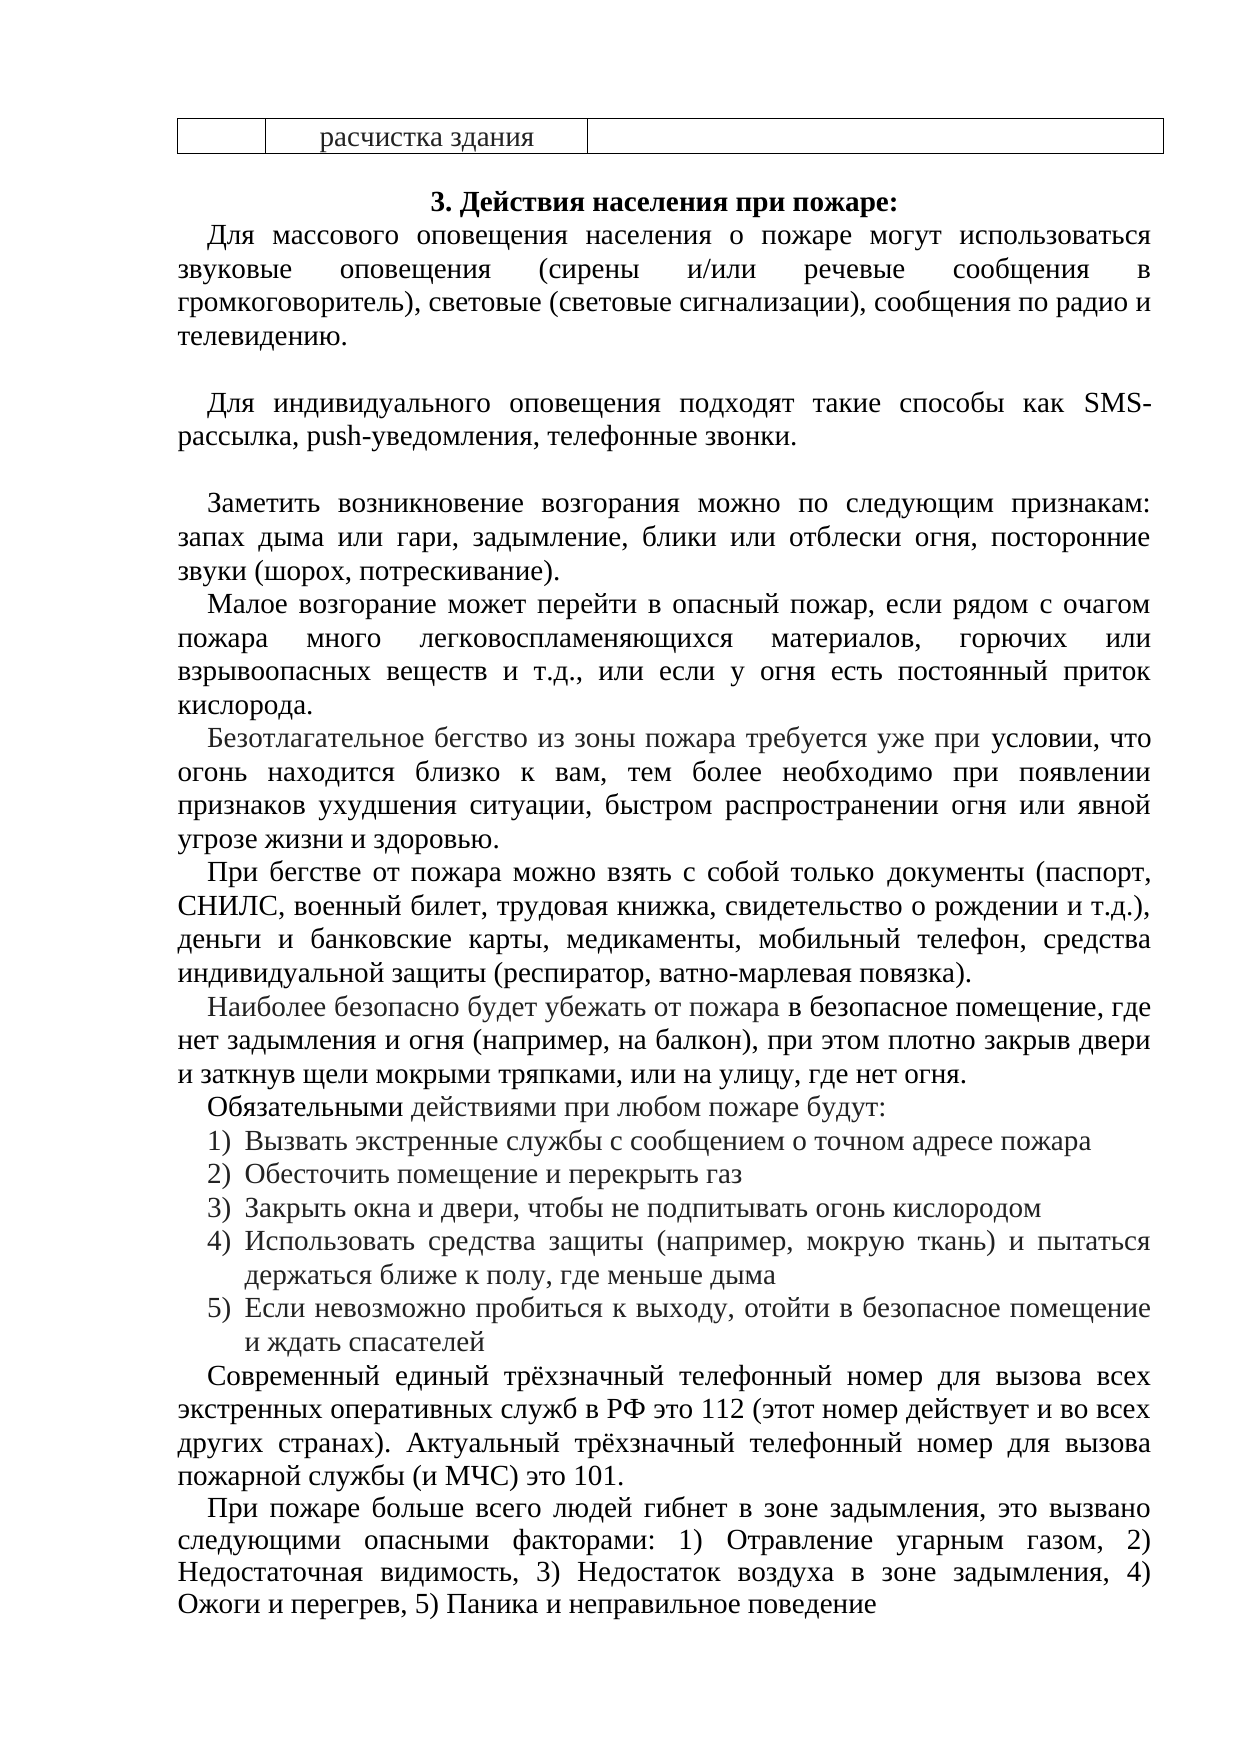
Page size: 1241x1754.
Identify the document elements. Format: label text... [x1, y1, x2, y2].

text Малое возгорание может перейти в опасный пожар, если рядом с очагом пожара много легковоспламеняющихся материалов, горючих или взрывоопасных веществ и т.д., или если у огня есть постоянный приток кислорода. [177, 586, 1152, 720]
text При пожаре больше всего людей гибнет в зоне задымления, это вызвано следующими опасными факторами: 1) Отравление угарным газом, 2) Недостаточная видимость, 3) Недостаток воздуха в зоне задымления, 4) Ожоги и перегрев, 5) Паника и неправильное поведение [177, 1492, 1152, 1619]
text Заметить возникновение возгорания можно по следующим признакам: запах дыма или гари, задымление, блики или отблески огня, посторонние звуки (шорох, потрескивание). [177, 486, 1152, 586]
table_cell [588, 119, 1163, 153]
text При бегстве от пожара можно взять с собой только документы (паспорт, СНИЛС, военный билет, трудовая книжка, свидетельство о рождении и т.д.), деньги и банковские карты, медикаменты, мобильный телефон, средства индивидуальной защиты (респиратор, ватно-марлевая повязка). [177, 854, 1152, 989]
text 3. Действия населения при пожаре: [177, 186, 1152, 217]
text Для массового оповещения населения о пожаре могут использоваться звуковые оповещения (сирены и/или речевые сообщения в громкоговоритель), световые (световые сигнализации), сообщения по радио и телевидению. [177, 217, 1152, 351]
list Обесточить помещение и перекрыть газ [207, 1156, 1152, 1190]
text Современный единый трёхзначный телефонный номер для вызова всех экстренных оперативных служб в РФ это 112 (этот номер действует и во всех других странах). Актуальный трёхзначный телефонный номер для вызова пожарной службы (и МЧС) это 101. [177, 1358, 1152, 1492]
text Наиболее безопасно будет убежать от пожара в безопасное помещение, где нет задымления и огня (например, на балкон), при этом плотно закрыв двери и заткнув щели мокрыми тряпками, или на улицу, где нет огня. [177, 989, 1152, 1089]
text Для индивидуального оповещения подходят такие способы как SMS-рассылка, push-уведомления, телефонные звонки. [177, 385, 1152, 452]
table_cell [266, 119, 587, 153]
list Вызвать экстренные службы с сообщением о точном адресе пожара [207, 1123, 1152, 1156]
list Закрыть окна и двери, чтобы не подпитывать огонь кислородом [207, 1190, 1152, 1223]
text Обязательными действиями при любом пожаре будут: [177, 1089, 1152, 1123]
list Использовать средства защиты (например, мокрую ткань) и пытаться держаться ближе к полу, где меньше дыма [207, 1223, 1152, 1291]
table_cell 3. [178, 119, 265, 153]
list Если невозможно пробиться к выходу, отойти в безопасное помещение и ждать спасателей [207, 1291, 1152, 1358]
text Безотлагательное бегство из зоны пожара требуется уже при условии, что огонь находится близко к вам, тем более необходимо при появлении признаков ухудшения ситуации, быстром распространении огня или явной угрозе жизни и здоровью. [177, 720, 1152, 854]
